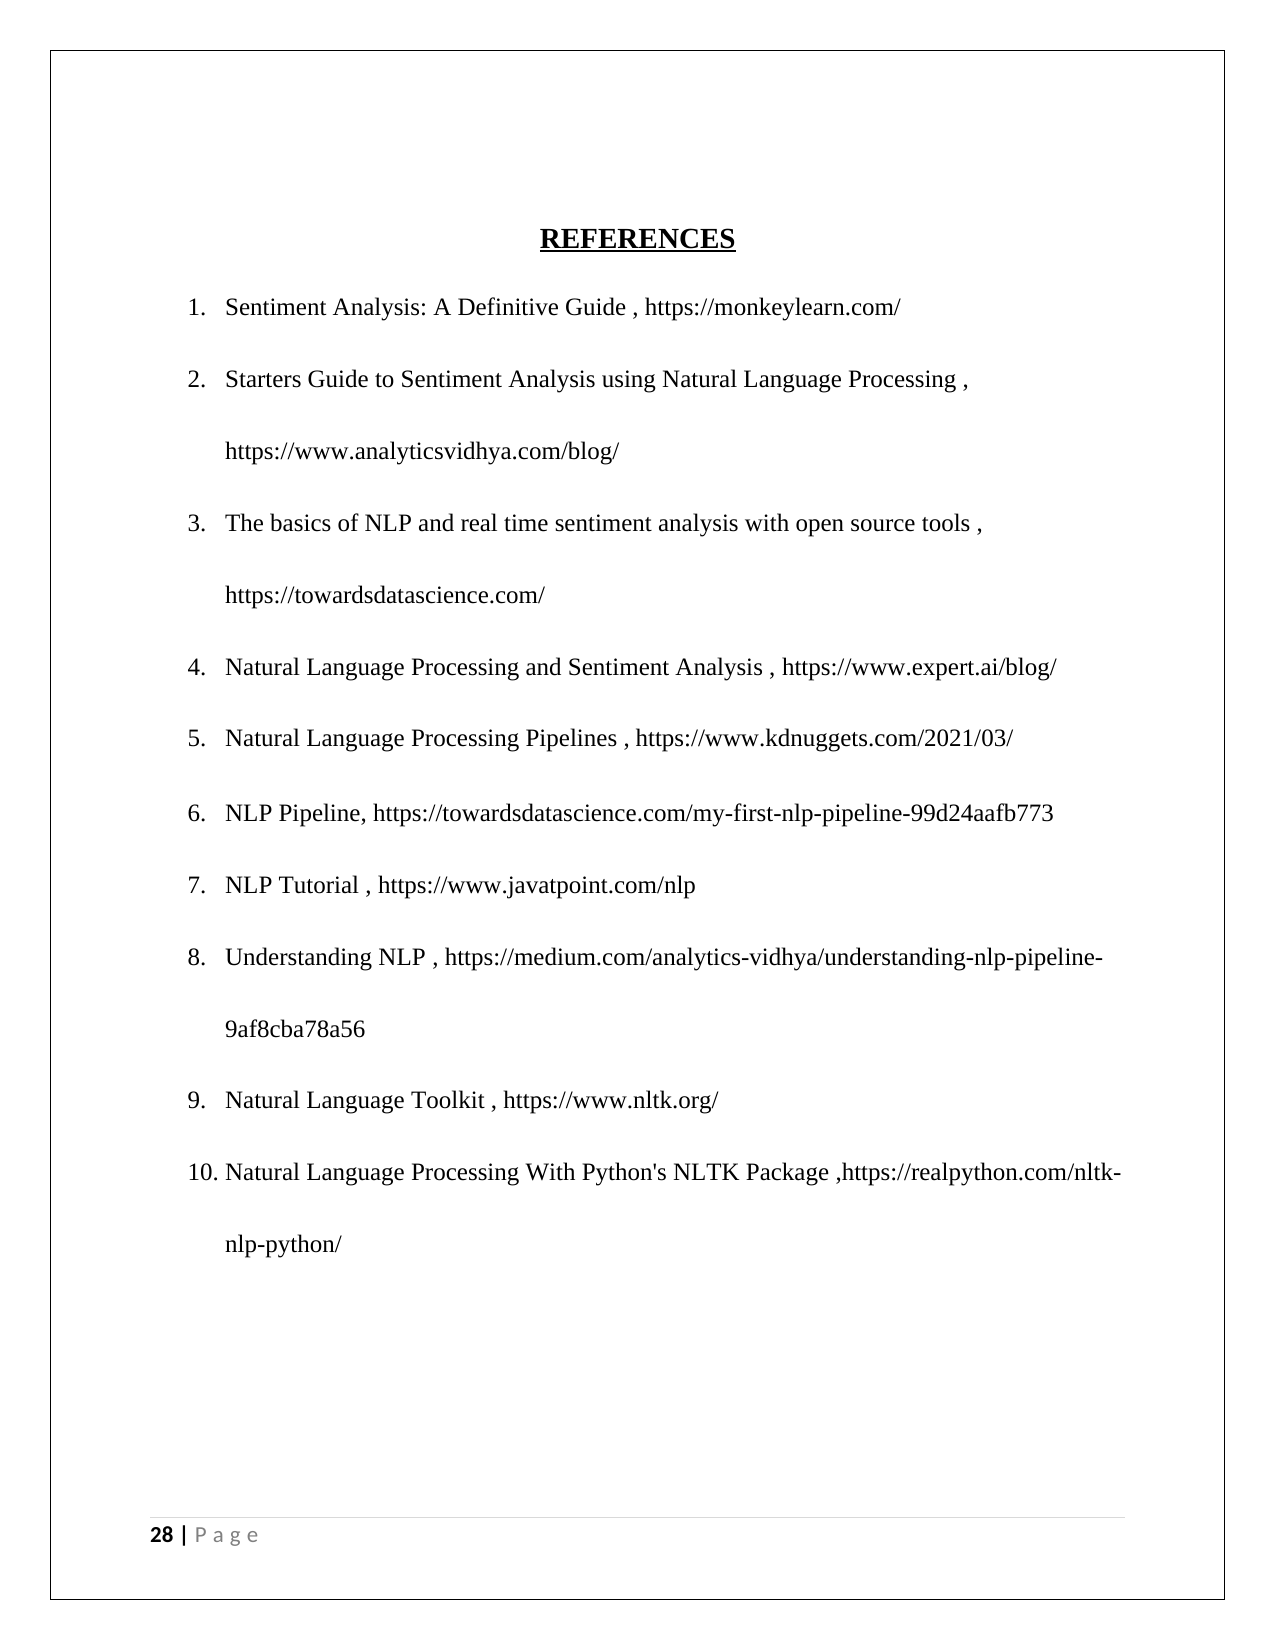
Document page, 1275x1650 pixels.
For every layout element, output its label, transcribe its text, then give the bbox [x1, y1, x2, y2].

list The basics of NLP and real time sentiment analysis with open source tools , https://towardsdatascience.com/ [187, 508, 1125, 608]
list NLP Pipeline, https://towardsdatascience.com/my-first-nlp-pipeline-99d24aafb773 [187, 798, 1125, 827]
list Natural Language Toolkit , https://www.nltk.org/ [187, 1086, 1125, 1114]
list Natural Language Processing Pipelines , https://www.kdnuggets.com/2021/03/ [187, 723, 1125, 752]
list NLP Tutorial , https://www.javatpoint.com/nlp [187, 870, 1125, 899]
list Understanding NLP , https://medium.com/analytics-vidhya/understanding-nlp-pipeline-9af8cba78a56 [187, 942, 1125, 1042]
list Natural Language Processing and Sentiment Analysis , https://www.expert.ai/blog/ [187, 652, 1125, 680]
list Sentiment Analysis: A Definitive Guide , https://monkeylearn.com/ [187, 292, 1125, 321]
subtitle REFERENCES [150, 221, 1125, 255]
list Natural Language Processing With Python's NLTK Package ,https://realpython.com/nltk-nlp-python/ [187, 1157, 1125, 1258]
list Starters Guide to Sentiment Analysis using Natural Language Processing , https://www.analyticsvidhya.com/blog/ [187, 364, 1125, 465]
